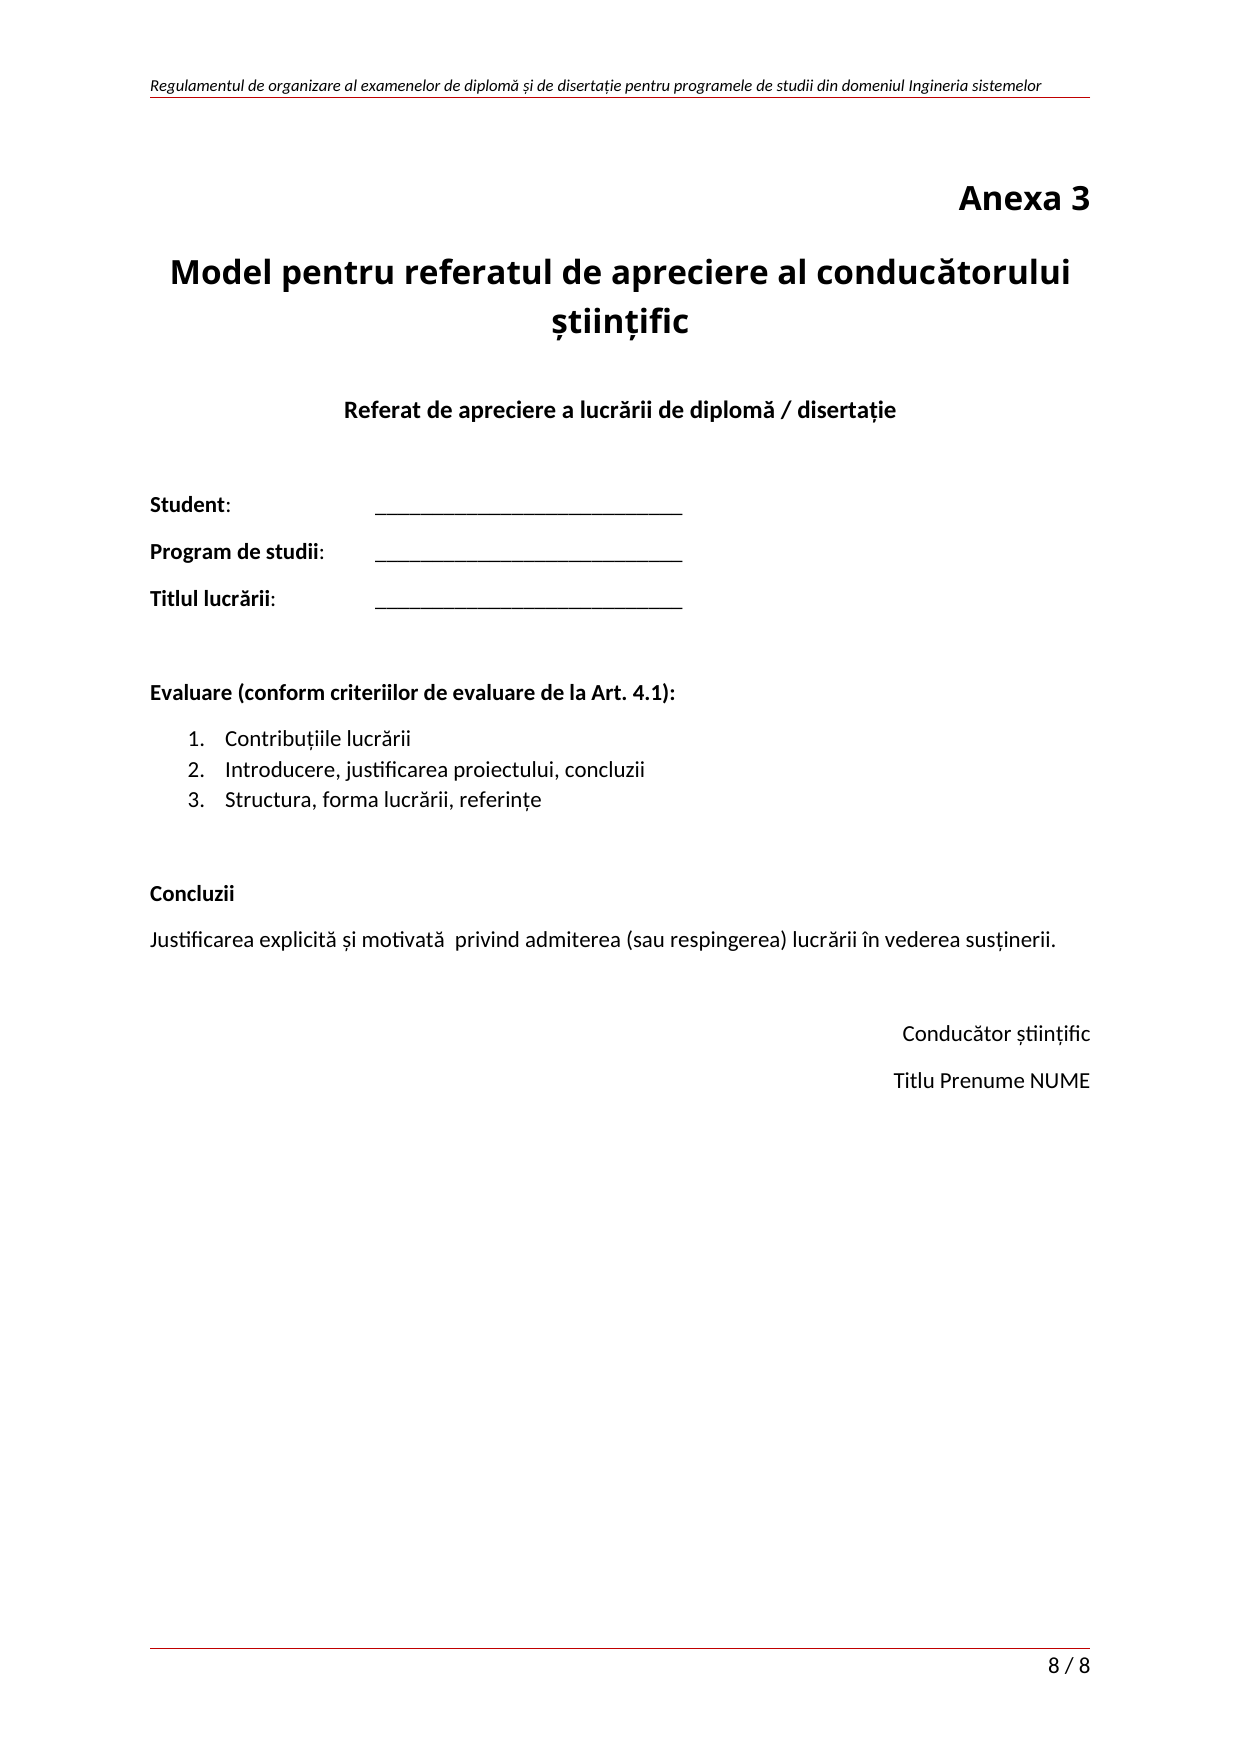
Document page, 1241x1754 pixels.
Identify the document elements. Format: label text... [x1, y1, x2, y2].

text Referat de apreciere a lucrării de diplomă / disertație [150, 394, 1090, 424]
subtitle Model pentru referatul de apreciere al conducătorului științific [150, 249, 1090, 343]
list Structura, forma lucrării, referințe [187, 785, 1090, 813]
list Contribuțiile lucrării [187, 724, 1090, 753]
subtitle Anexa 3 [150, 175, 1090, 220]
text Program de studii: ___________________________ [150, 537, 1090, 565]
text Justificarea explicită și motivată privind admiterea (sau respingerea) lucrării în vederea susținerii. [150, 926, 1090, 954]
text Evaluare (conform criteriilor de evaluare de la Art. 4.1): [150, 678, 1090, 706]
text Titlul lucrării: ___________________________ [150, 584, 1090, 612]
list Introducere, justificarea proiectului, concluzii [187, 755, 1090, 783]
text Conducător științific [150, 1019, 1090, 1047]
text Concluzii [150, 879, 1090, 907]
text Student: ___________________________ [150, 490, 1090, 518]
text Titlu Prenume NUME [150, 1066, 1090, 1094]
